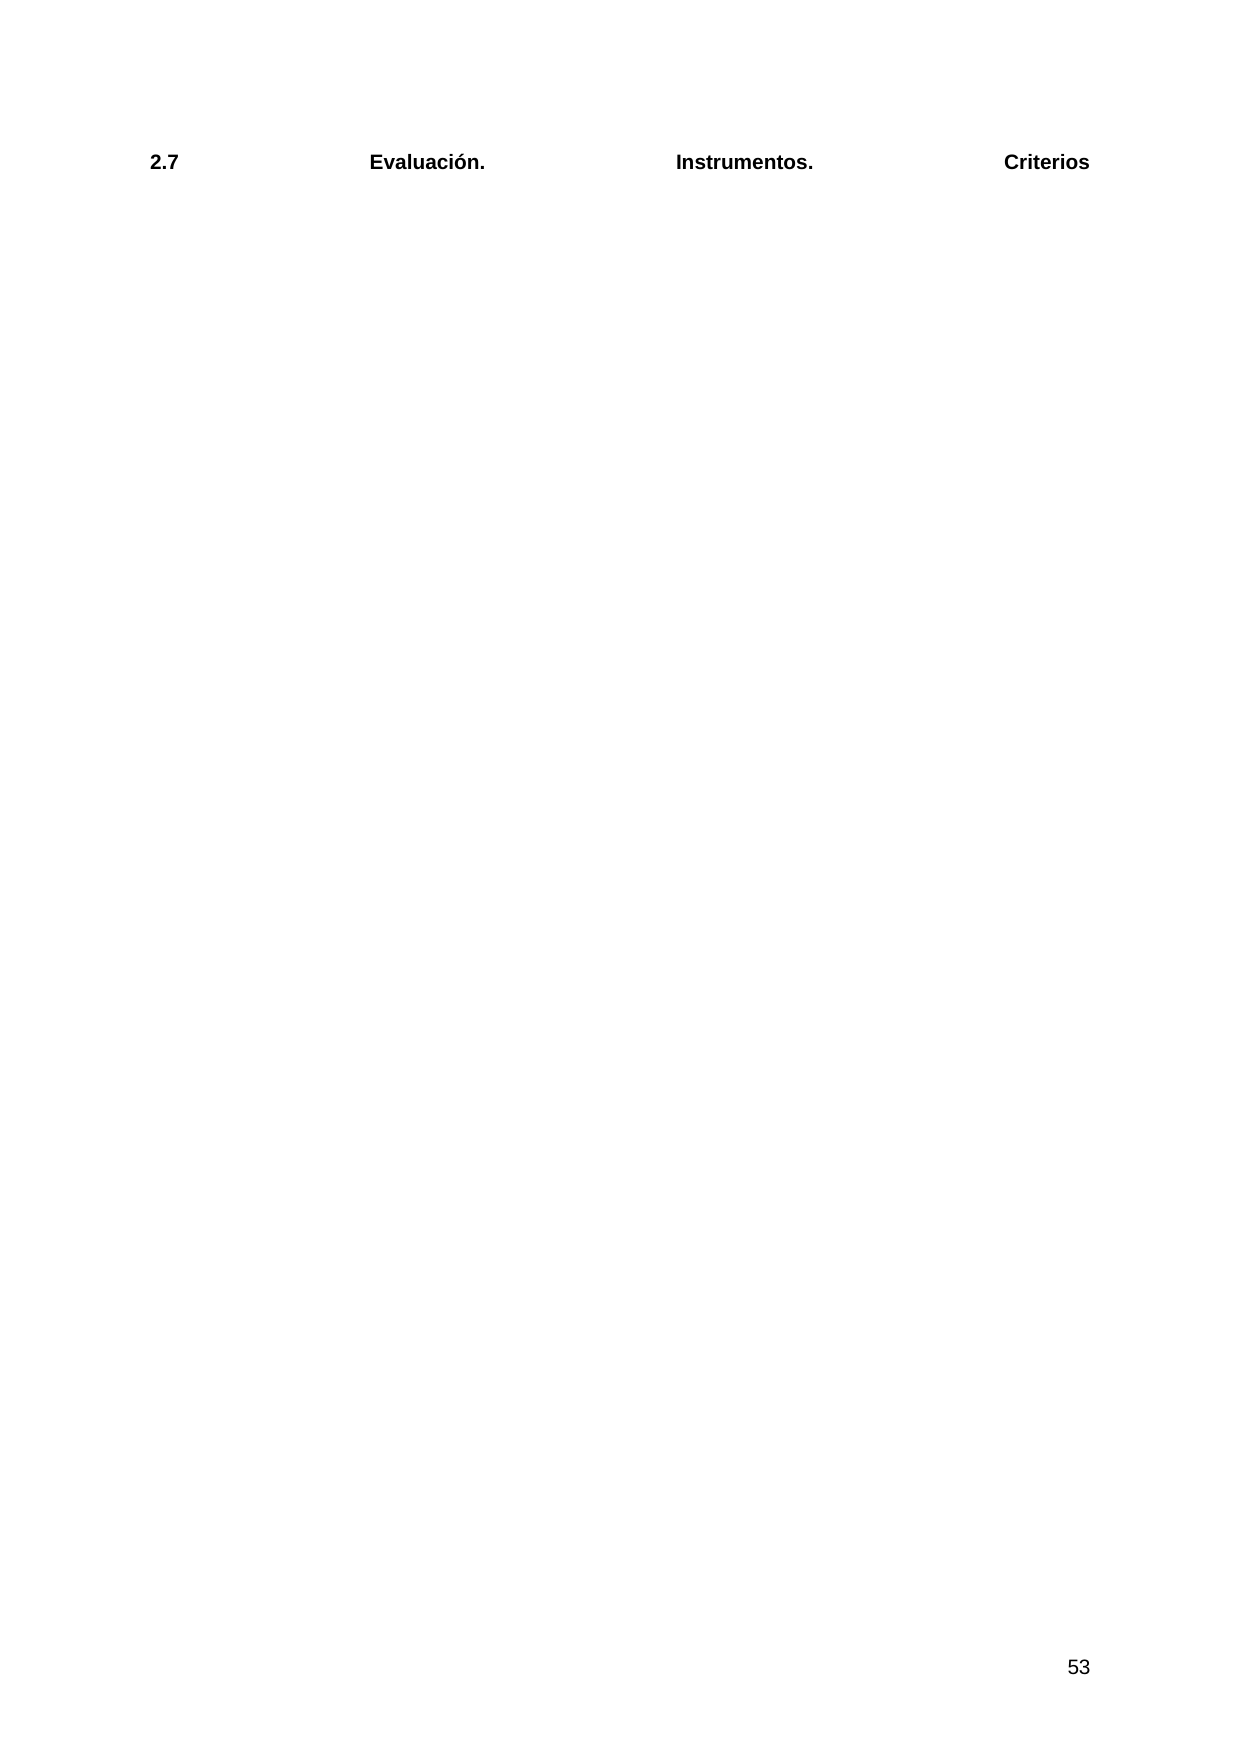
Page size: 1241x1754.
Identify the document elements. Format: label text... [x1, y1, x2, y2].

subtitle 2.7 Evaluación. Instrumentos. Criterios [150, 150, 1090, 203]
